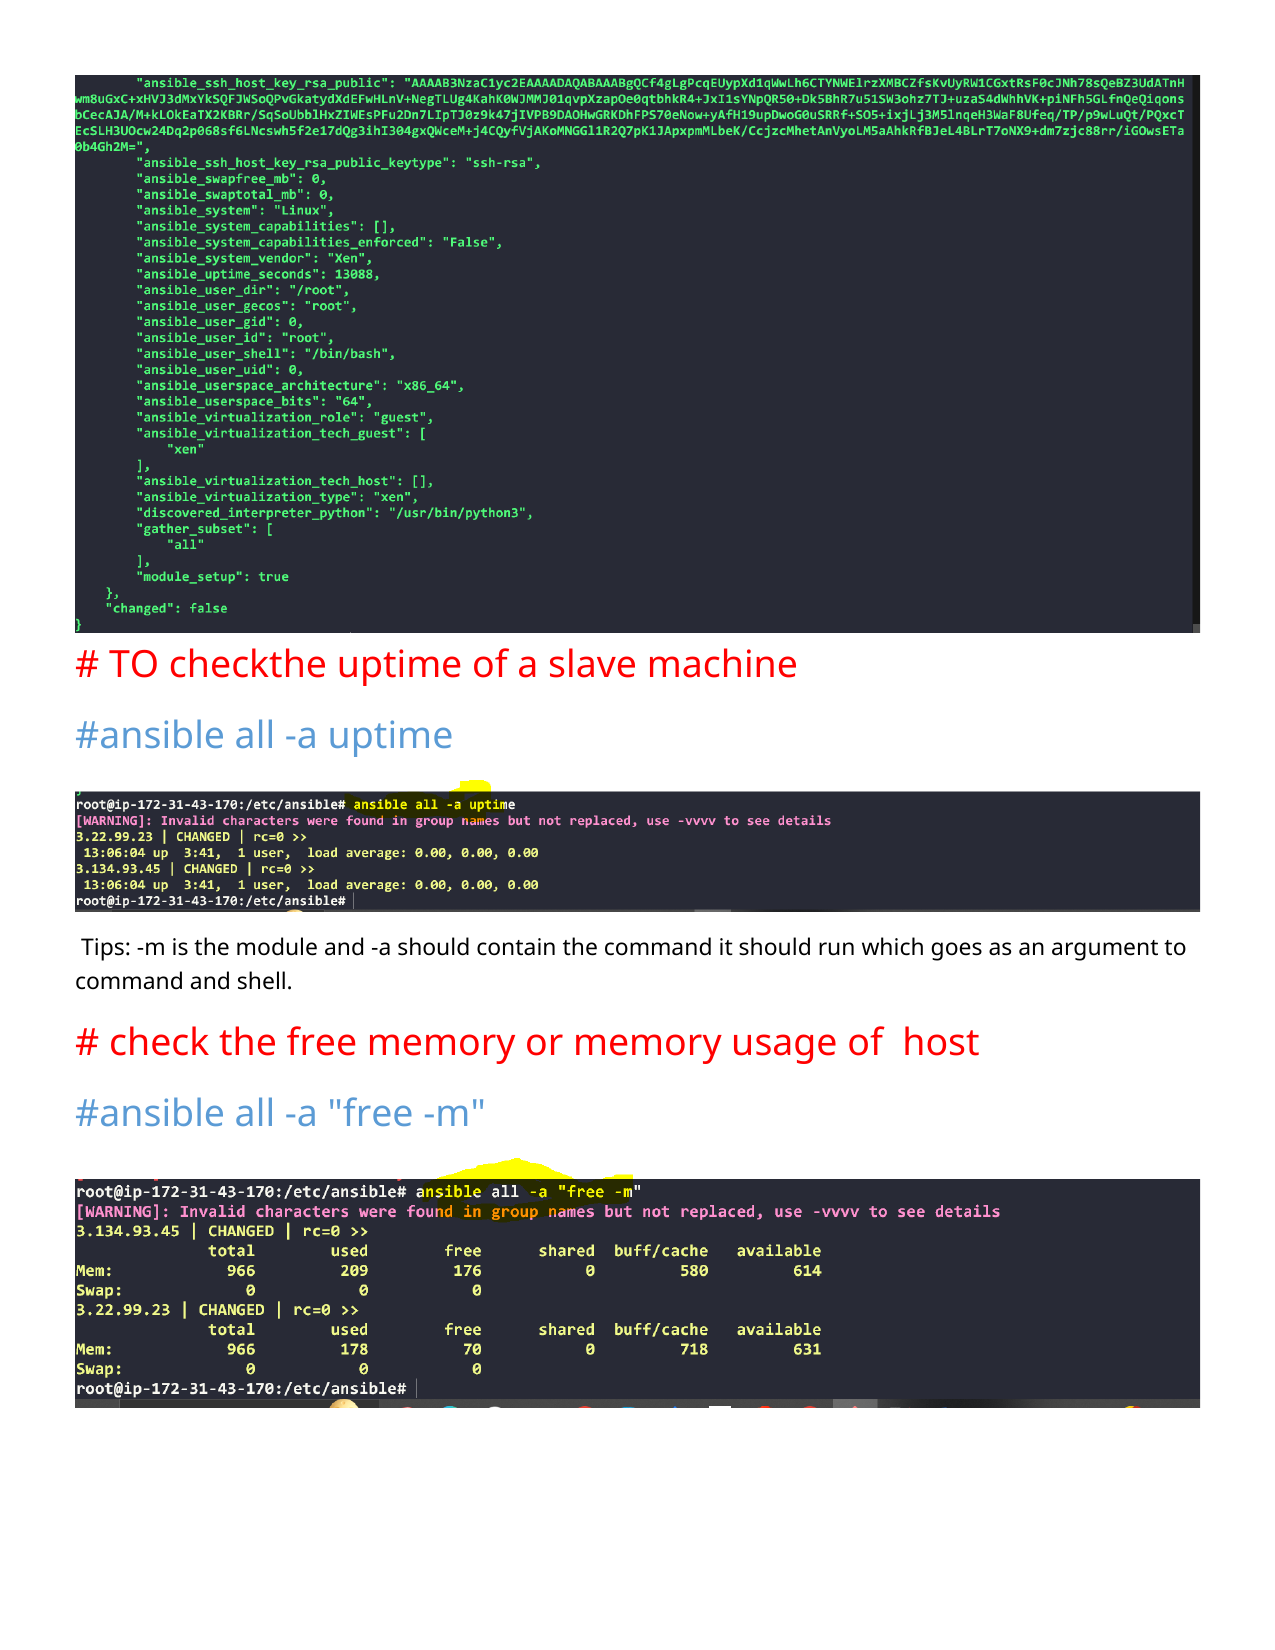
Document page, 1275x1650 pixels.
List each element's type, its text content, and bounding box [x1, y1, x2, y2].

picture [75, 780, 1200, 912]
text #ansible all -a "free -m" [75, 1087, 1200, 1138]
picture [75, 1158, 1200, 1408]
text # check the free memory or memory usage of host [75, 1015, 1200, 1066]
picture [75, 75, 1200, 633]
text # TO checkthe uptime of a slave machine [75, 633, 1200, 688]
text #ansible all -a uptime [75, 709, 1200, 760]
text Tips: -m is the module and -a should contain the command it should run which goes as an argument to command and shell. [75, 931, 1200, 996]
